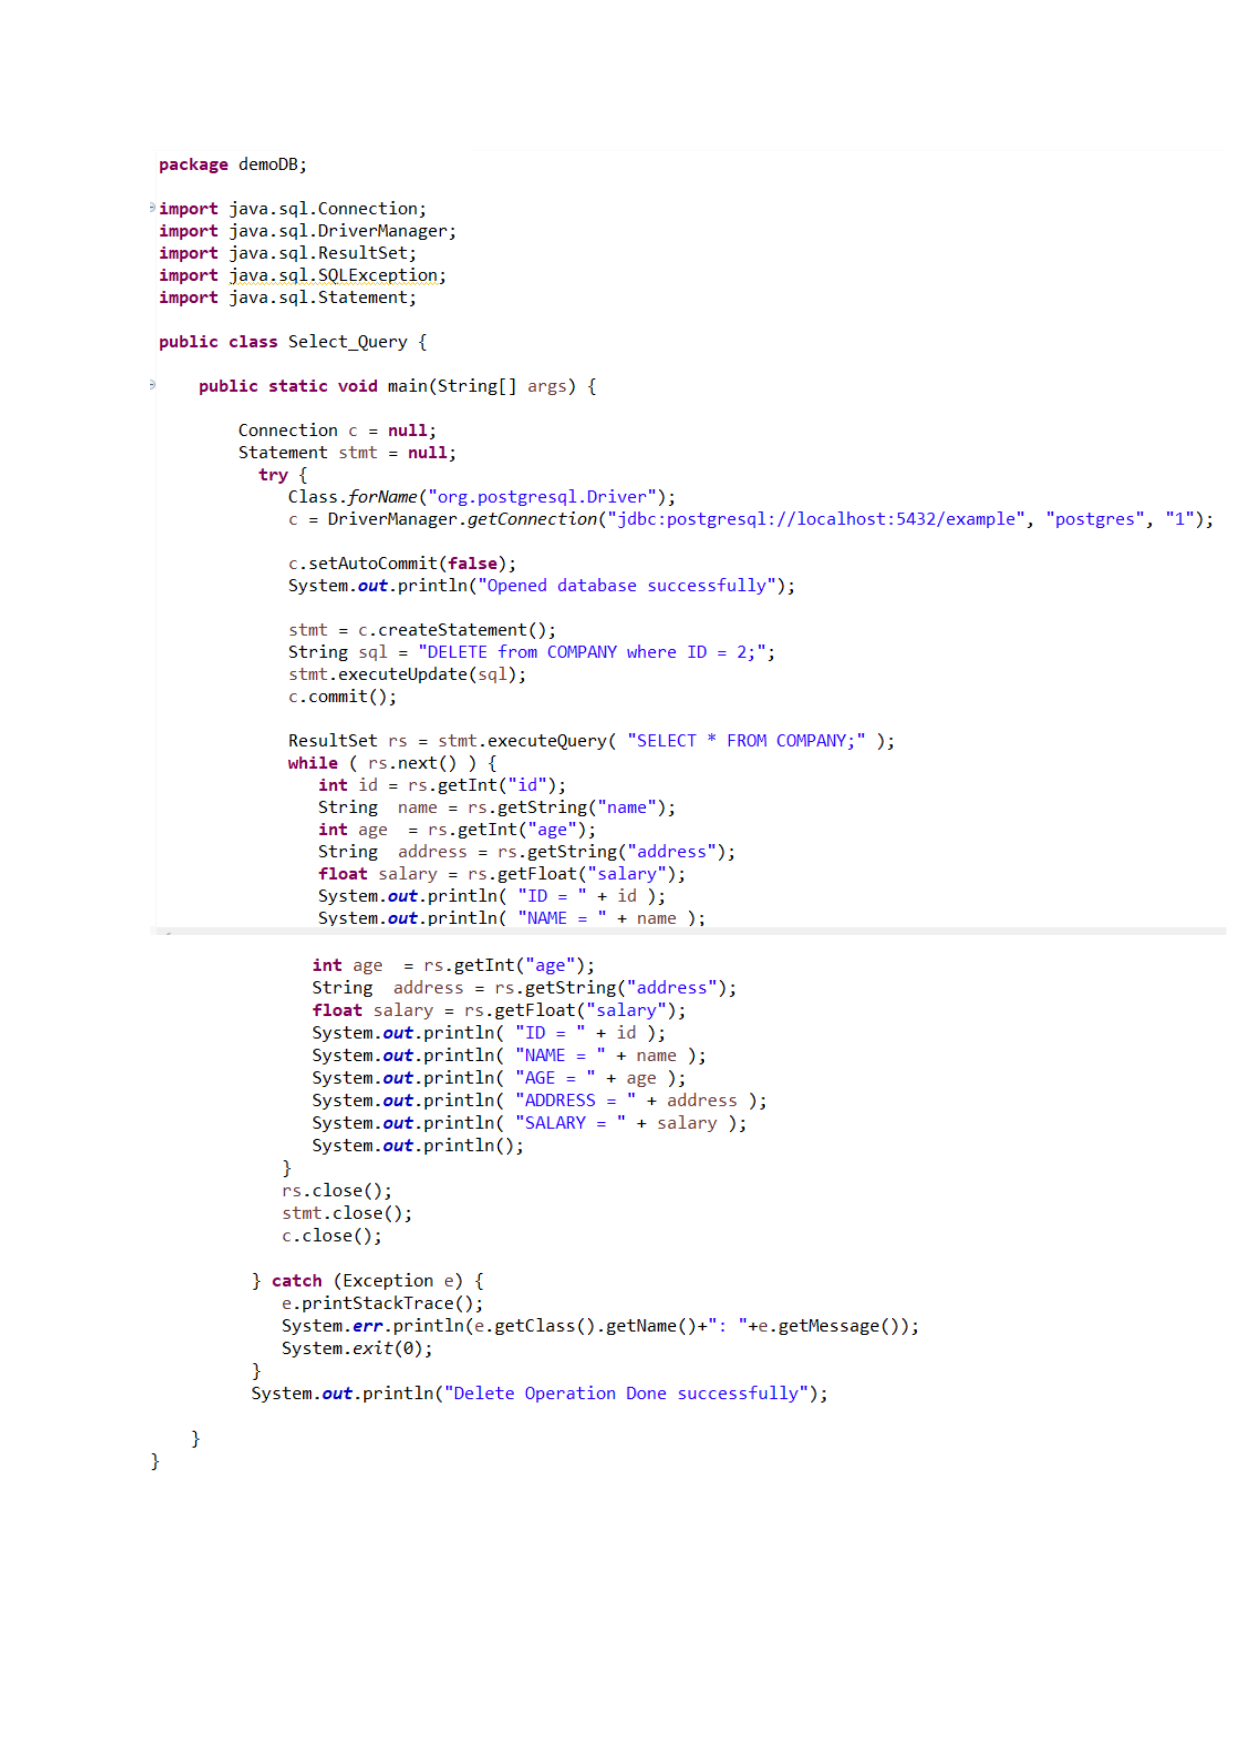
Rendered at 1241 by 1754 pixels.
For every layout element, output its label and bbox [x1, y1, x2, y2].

picture [150, 150, 1227, 935]
picture [150, 953, 926, 1477]
